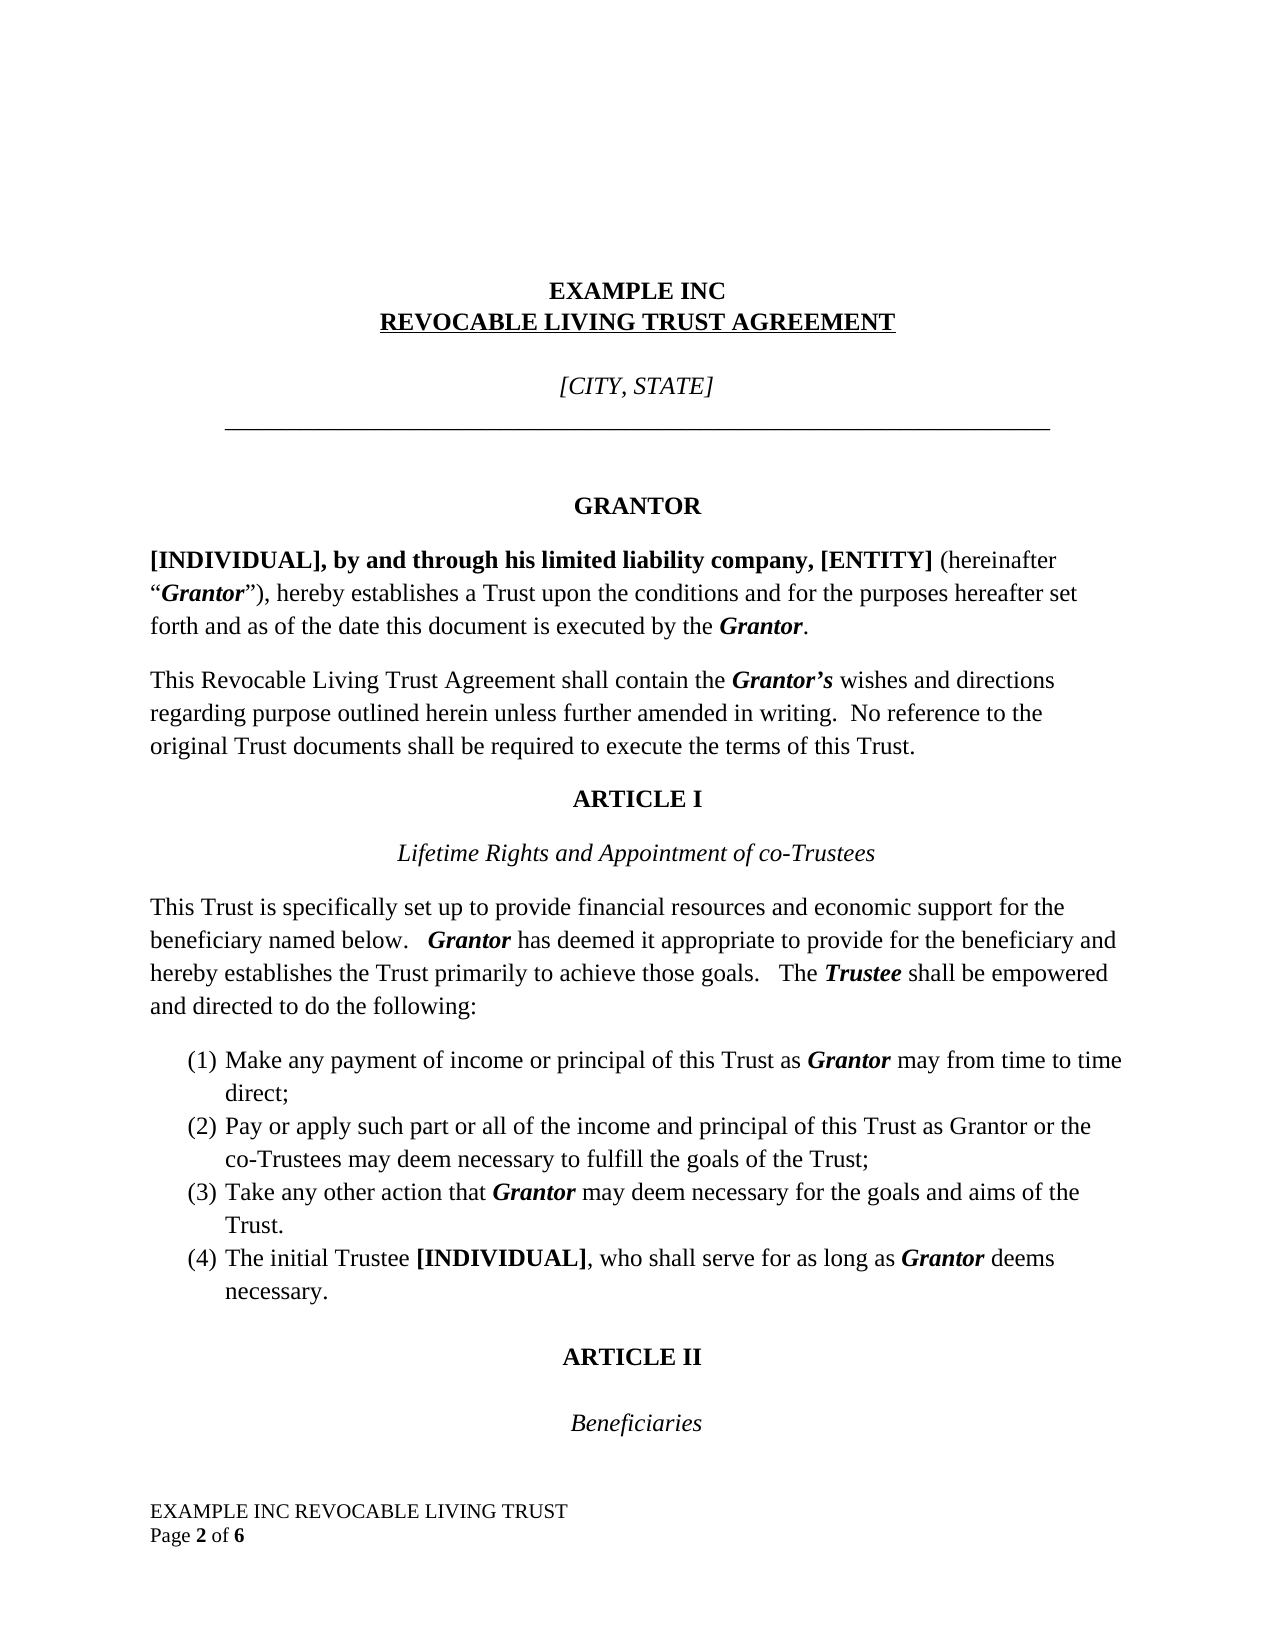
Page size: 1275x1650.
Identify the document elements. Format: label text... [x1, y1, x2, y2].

text GRANTOR [150, 491, 1125, 520]
text REVOCABLE LIVING TRUST AGREEMENT [150, 307, 1125, 336]
text __________________________________________________________________ [150, 404, 1125, 433]
list Take any other action that Grantor may deem necessary for the goals and aims of the Trust. [187, 1177, 1125, 1239]
list The initial Trustee [INDIVIDUAL], who shall serve for as long as Grantor deems necessary. [187, 1243, 1125, 1305]
text EXAMPLE INC [150, 276, 1125, 305]
text [INDIVIDUAL], by and through his limited liability company, [ENTITY] (hereinafter “Grantor”), hereby establishes a Trust upon the conditions and for the purposes hereafter set forth and as of the date this document is executed by the Grantor. [150, 545, 1125, 639]
list Pay or apply such part or all of the income and principal of this Trust as Grantor or the co-Trustees may deem necessary to fulfill the goals of the Trust; [187, 1111, 1125, 1173]
list ARTICLE II [150, 1342, 1125, 1371]
text [CITY, STATE] [150, 371, 1125, 400]
text Lifetime Rights and Appointment of co-Trustees [150, 838, 1125, 867]
text This Trust is specifically set up to provide financial resources and economic support for the beneficiary named below. Grantor has deemed it appropriate to provide for the beneficiary and hereby establishes the Trust primarily to achieve those goals. The Trustee shall be empowered and directed to do the following: [150, 892, 1125, 1020]
list Beneficiaries [150, 1408, 1125, 1437]
list Make any payment of income or principal of this Trust as Grantor may from time to time direct; [187, 1045, 1125, 1107]
text ARTICLE I [150, 784, 1125, 813]
text This Revocable Living Trust Agreement shall contain the Grantor’s wishes and directions regarding purpose outlined herein unless further amended in writing. No reference to the original Trust documents shall be required to execute the terms of this Trust. [150, 665, 1125, 759]
